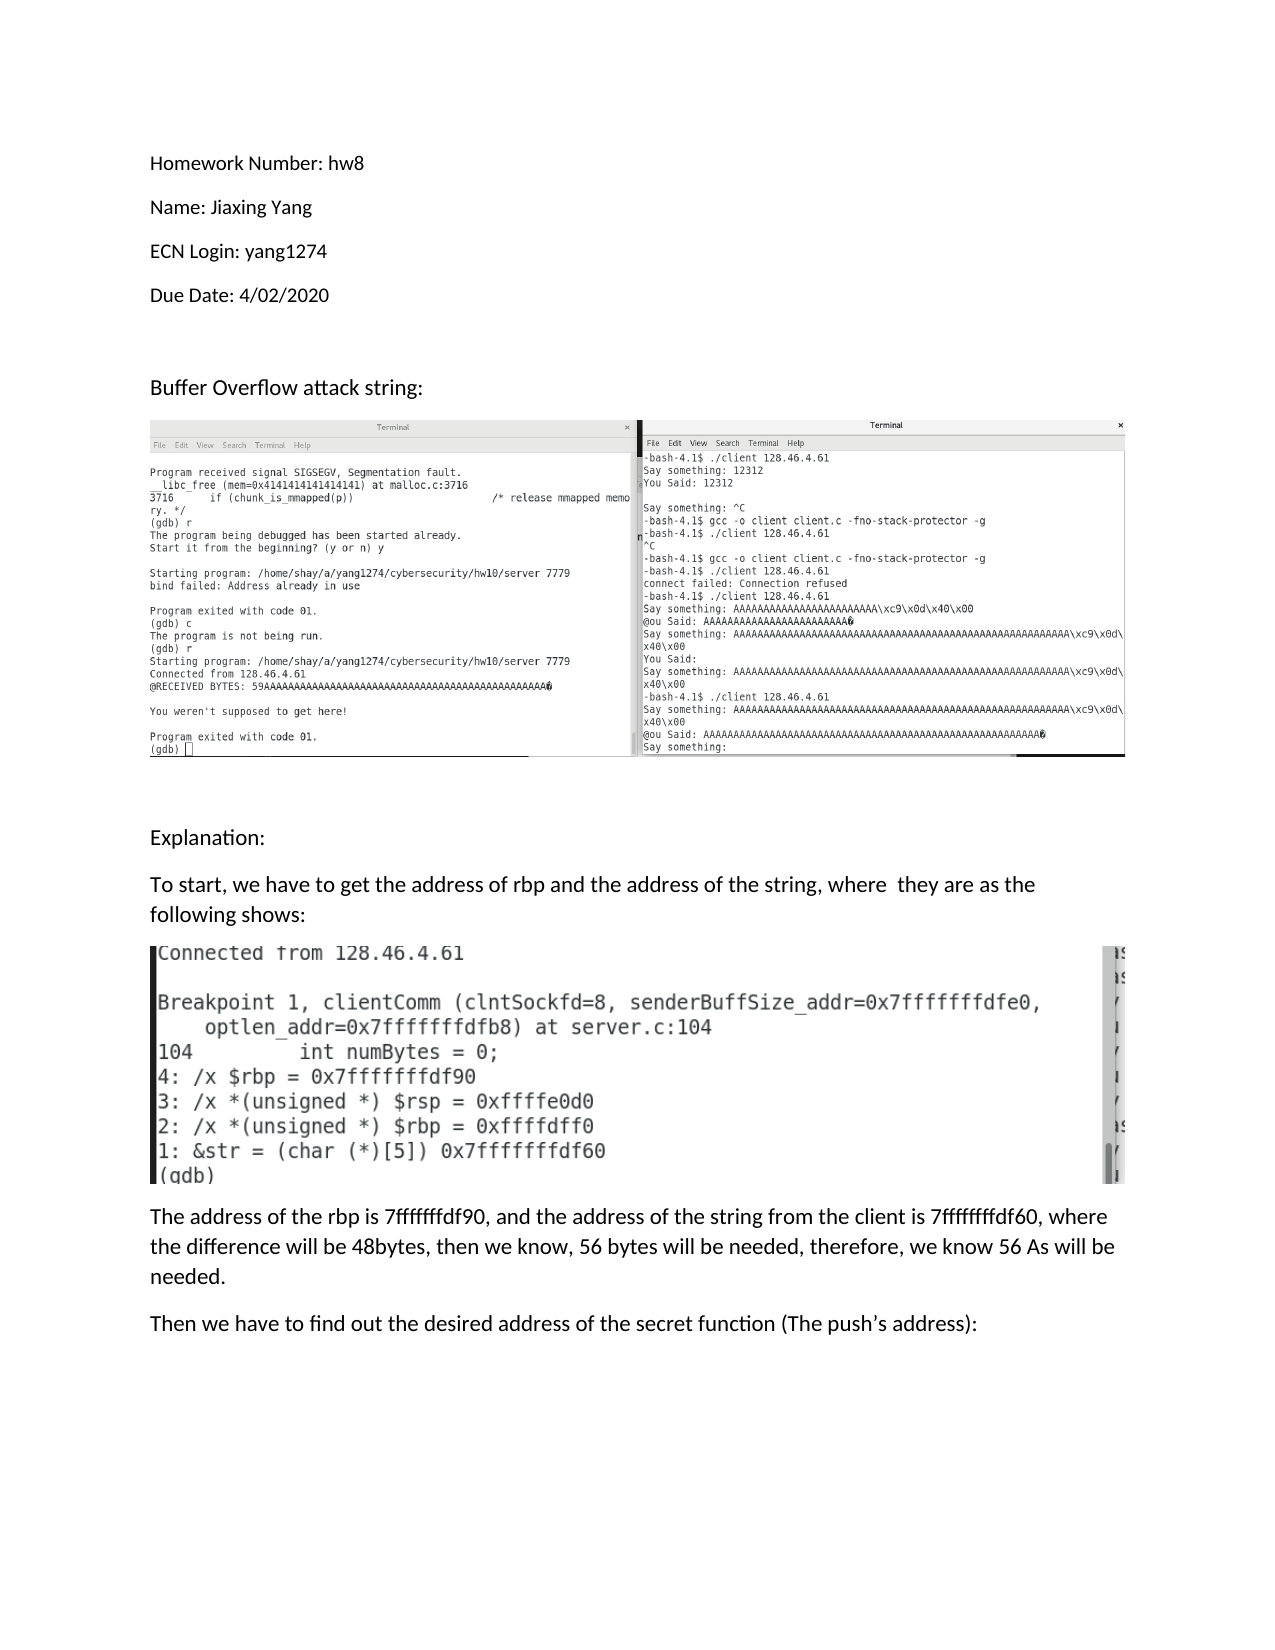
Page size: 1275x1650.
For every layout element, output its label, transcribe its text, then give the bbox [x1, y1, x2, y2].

text Buffer Overflow attack string: [150, 373, 1125, 401]
text Then we have to find out the desired address of the secret function (The push’s address): [150, 1309, 1125, 1337]
text Name: Jiaxing Yang [150, 194, 1125, 219]
picture [150, 420, 1125, 757]
text Explanation: [150, 823, 1125, 851]
text Homework Number: hw8 [150, 150, 1125, 175]
text The address of the rbp is 7fffffffdf90, and the address of the string from the client is 7ffffffffdf60, where the difference will be 48bytes, then we know, 56 bytes will be needed, therefore, we know 56 As will be needed. [150, 1202, 1125, 1291]
text To start, we have to get the address of rbp and the address of the string, where they are as the following shows: [150, 870, 1125, 928]
text ECN Login: yang1274 [150, 238, 1125, 263]
picture [150, 946, 1125, 1184]
text Due Date: 4/02/2020 [150, 282, 1125, 308]
